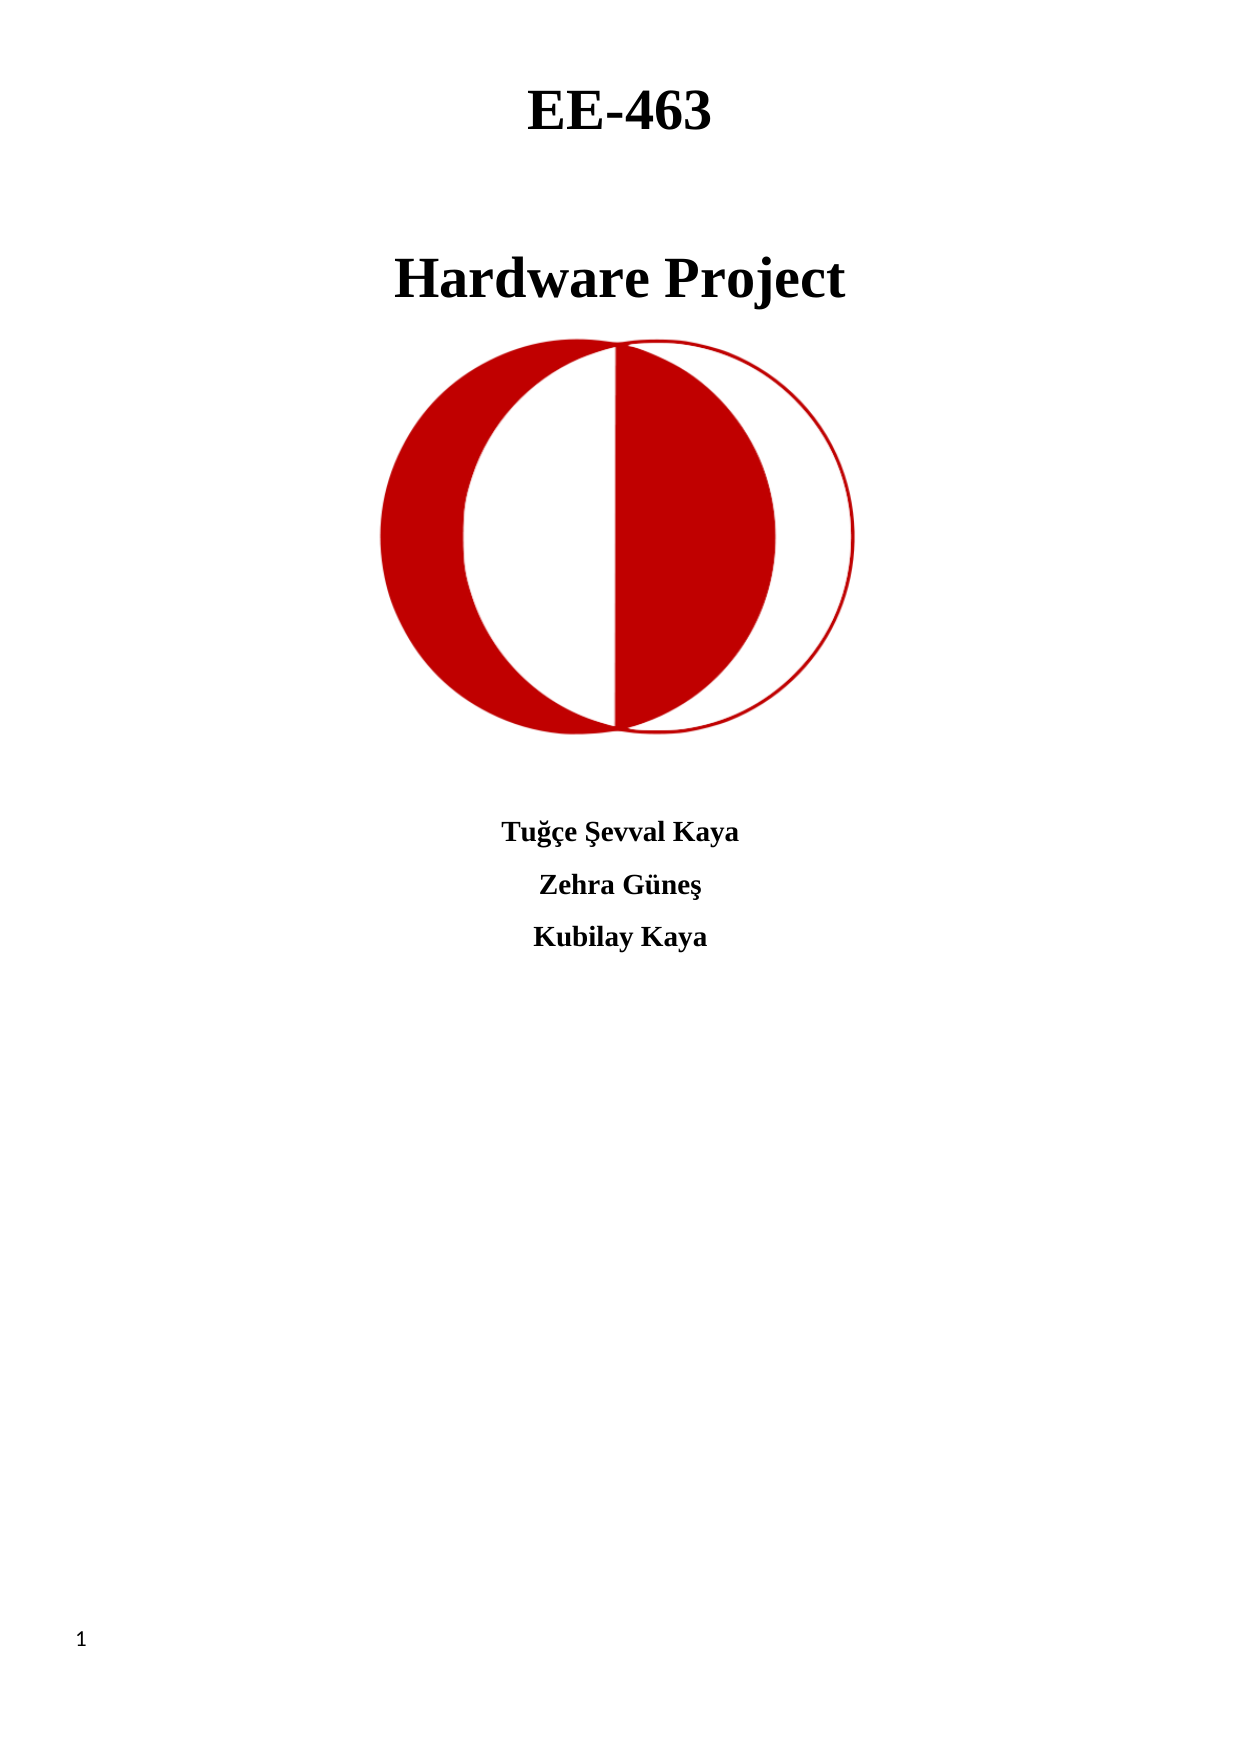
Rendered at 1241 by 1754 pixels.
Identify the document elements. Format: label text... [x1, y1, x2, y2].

text EE-463 [75, 75, 1165, 142]
text Zehra Güneş [75, 867, 1165, 900]
text Kubilay Kaya [75, 919, 1165, 953]
text Tuğçe Şevval Kaya [75, 814, 1165, 847]
picture [365, 326, 875, 744]
text Hardware Project [75, 242, 1165, 309]
